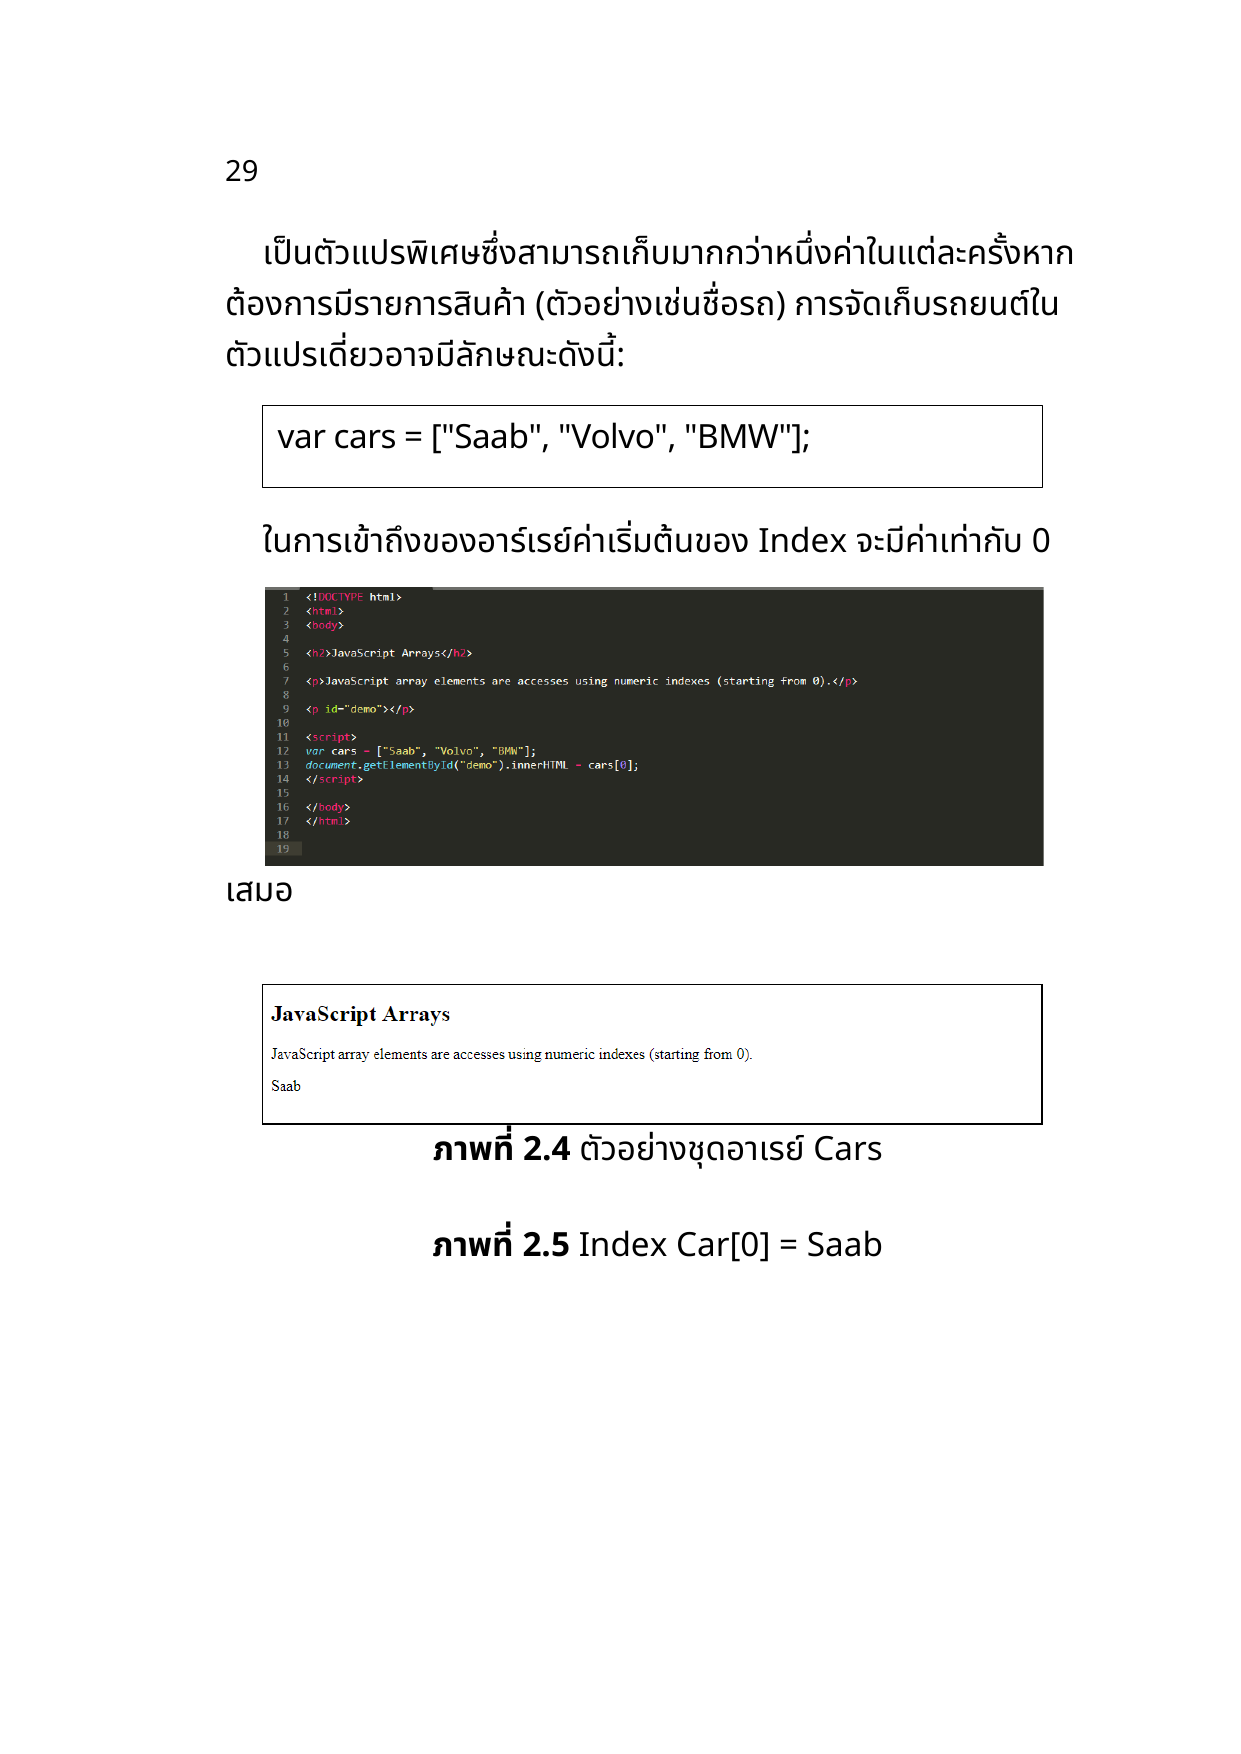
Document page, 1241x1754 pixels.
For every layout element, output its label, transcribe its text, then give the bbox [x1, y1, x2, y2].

picture [265, 587, 1044, 866]
text เป็นตัวแปรพิเศษซึ่งสามารถเก็บมากกว่าหนึ่งค่าในแต่ละครั้งหากต้องการมีรายการสินค้า (ตัวอย่างเช่นชื่อรถ) การจัดเก็บรถยนต์ในตัวแปรเดี่ยวอาจมีลักษณะดังนี้: [225, 229, 1090, 381]
picture [263, 985, 1041, 1123]
text ภาพที่ 2.5 Index Car[0] = Saab [225, 1221, 1090, 1271]
